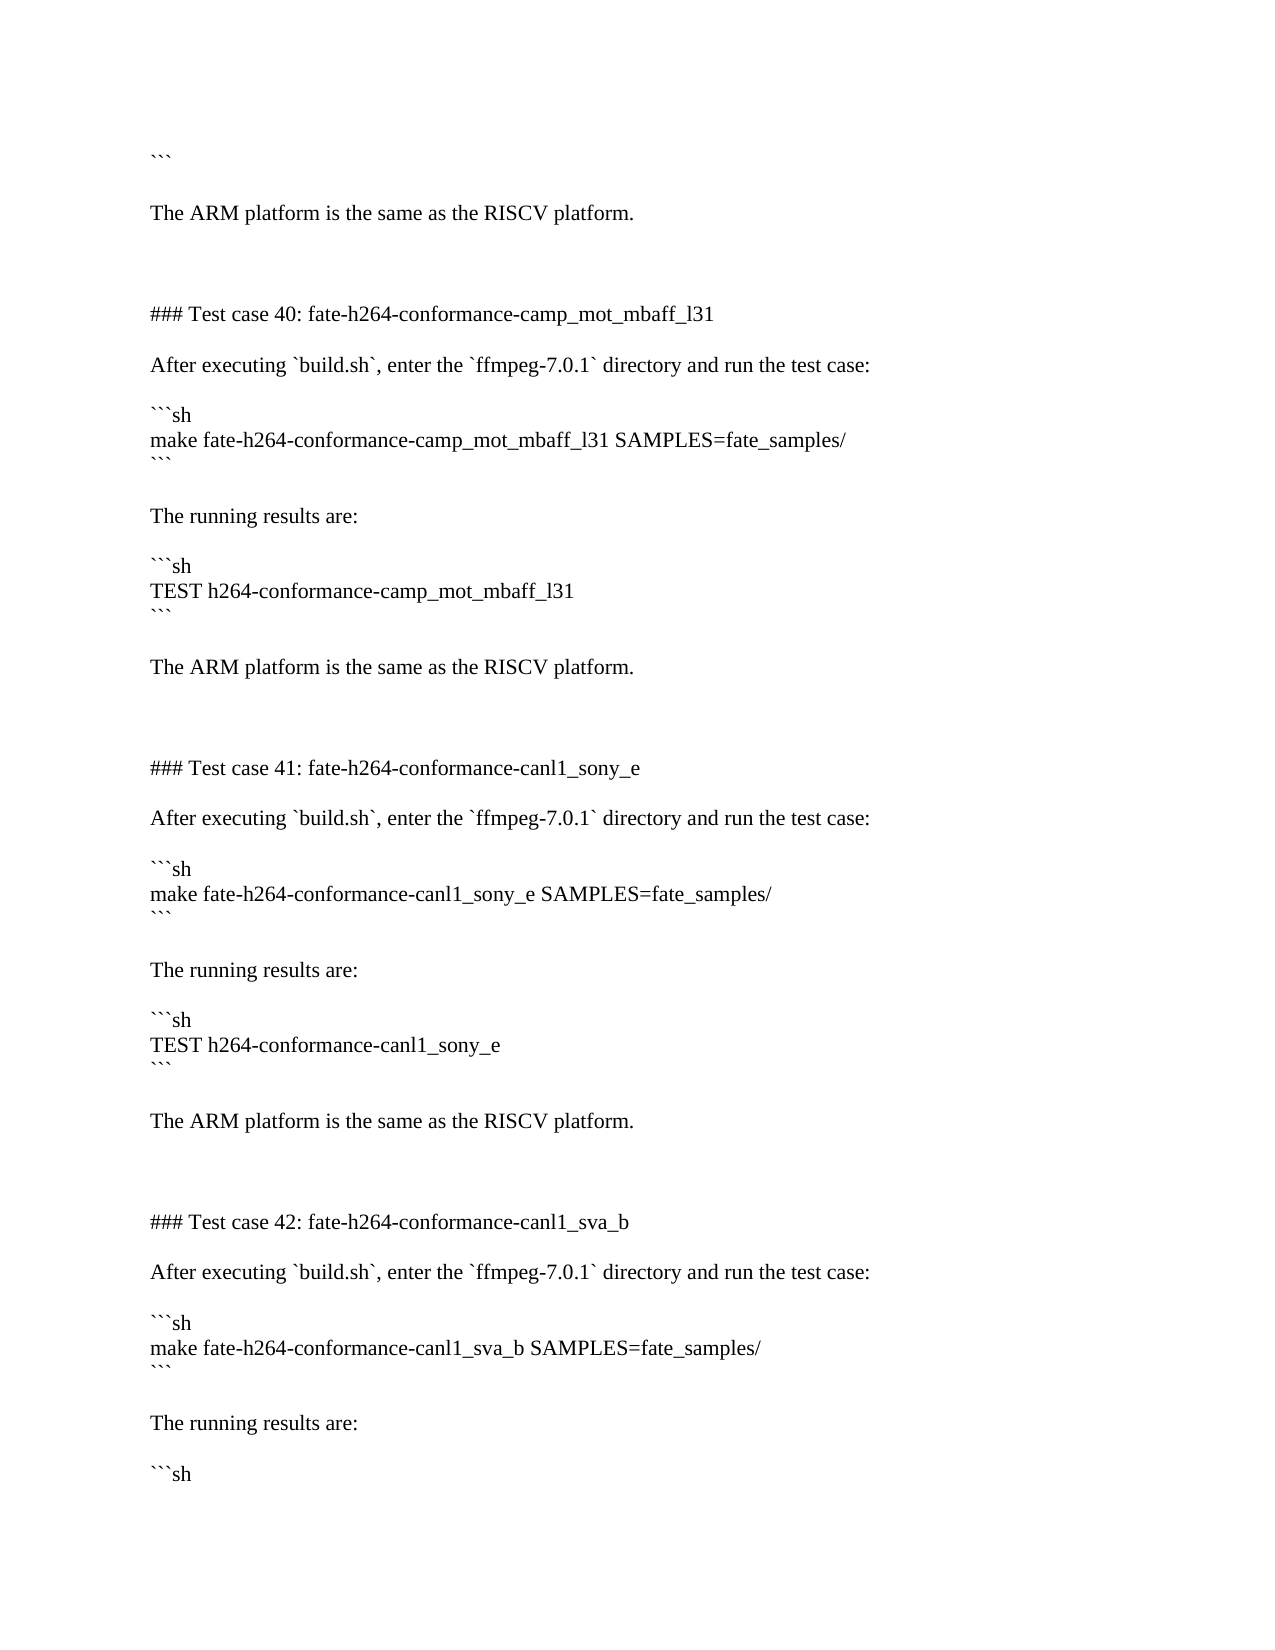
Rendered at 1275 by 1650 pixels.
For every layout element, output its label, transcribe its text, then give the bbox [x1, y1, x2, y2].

text ```sh [150, 1309, 1125, 1335]
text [150, 352, 1125, 377]
text ### Test case 42: fate-h264-conformance-canl1_sva_b [150, 1209, 1125, 1234]
text The running results are: [150, 503, 1125, 528]
text make fate-h264-conformance-canl1_sva_b SAMPLES=fate_samples/ [150, 1335, 1125, 1360]
text TEST h264-conformance-camp_mot_mbaff_l31 [150, 578, 1125, 604]
text The ARM platform is the same as the RISCV platform. [150, 200, 1125, 226]
text ```sh [150, 553, 1125, 578]
text ```sh [150, 1461, 1125, 1486]
text After executing `build.sh`, enter the `ffmpeg-7.0.1` directory and run the test case: [150, 805, 1125, 831]
text TEST h264-conformance-canl1_sony_e [150, 1032, 1125, 1057]
text The ARM platform is the same as the RISCV platform. [150, 1108, 1125, 1133]
text ### Test case 41: fate-h264-conformance-canl1_sony_e [150, 755, 1125, 780]
text ``` [150, 150, 1125, 175]
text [150, 1259, 1125, 1284]
text ``` [150, 1057, 1125, 1083]
text make fate-h264-conformance-camp_mot_mbaff_l31 SAMPLES=fate_samples/ [150, 427, 1125, 452]
text ```sh [150, 1007, 1125, 1032]
text ```sh [150, 856, 1125, 881]
text make fate-h264-conformance-canl1_sony_e SAMPLES=fate_samples/ [150, 881, 1125, 906]
text ```sh [150, 402, 1125, 427]
text ``` [150, 604, 1125, 629]
text The running results are: [150, 1410, 1125, 1436]
text ### Test case 40: fate-h264-conformance-camp_mot_mbaff_l31 [150, 301, 1125, 326]
text ``` [150, 1360, 1125, 1385]
text The running results are: [150, 957, 1125, 982]
text ``` [150, 906, 1125, 931]
text ``` [150, 452, 1125, 478]
text The ARM platform is the same as the RISCV platform. [150, 654, 1125, 679]
